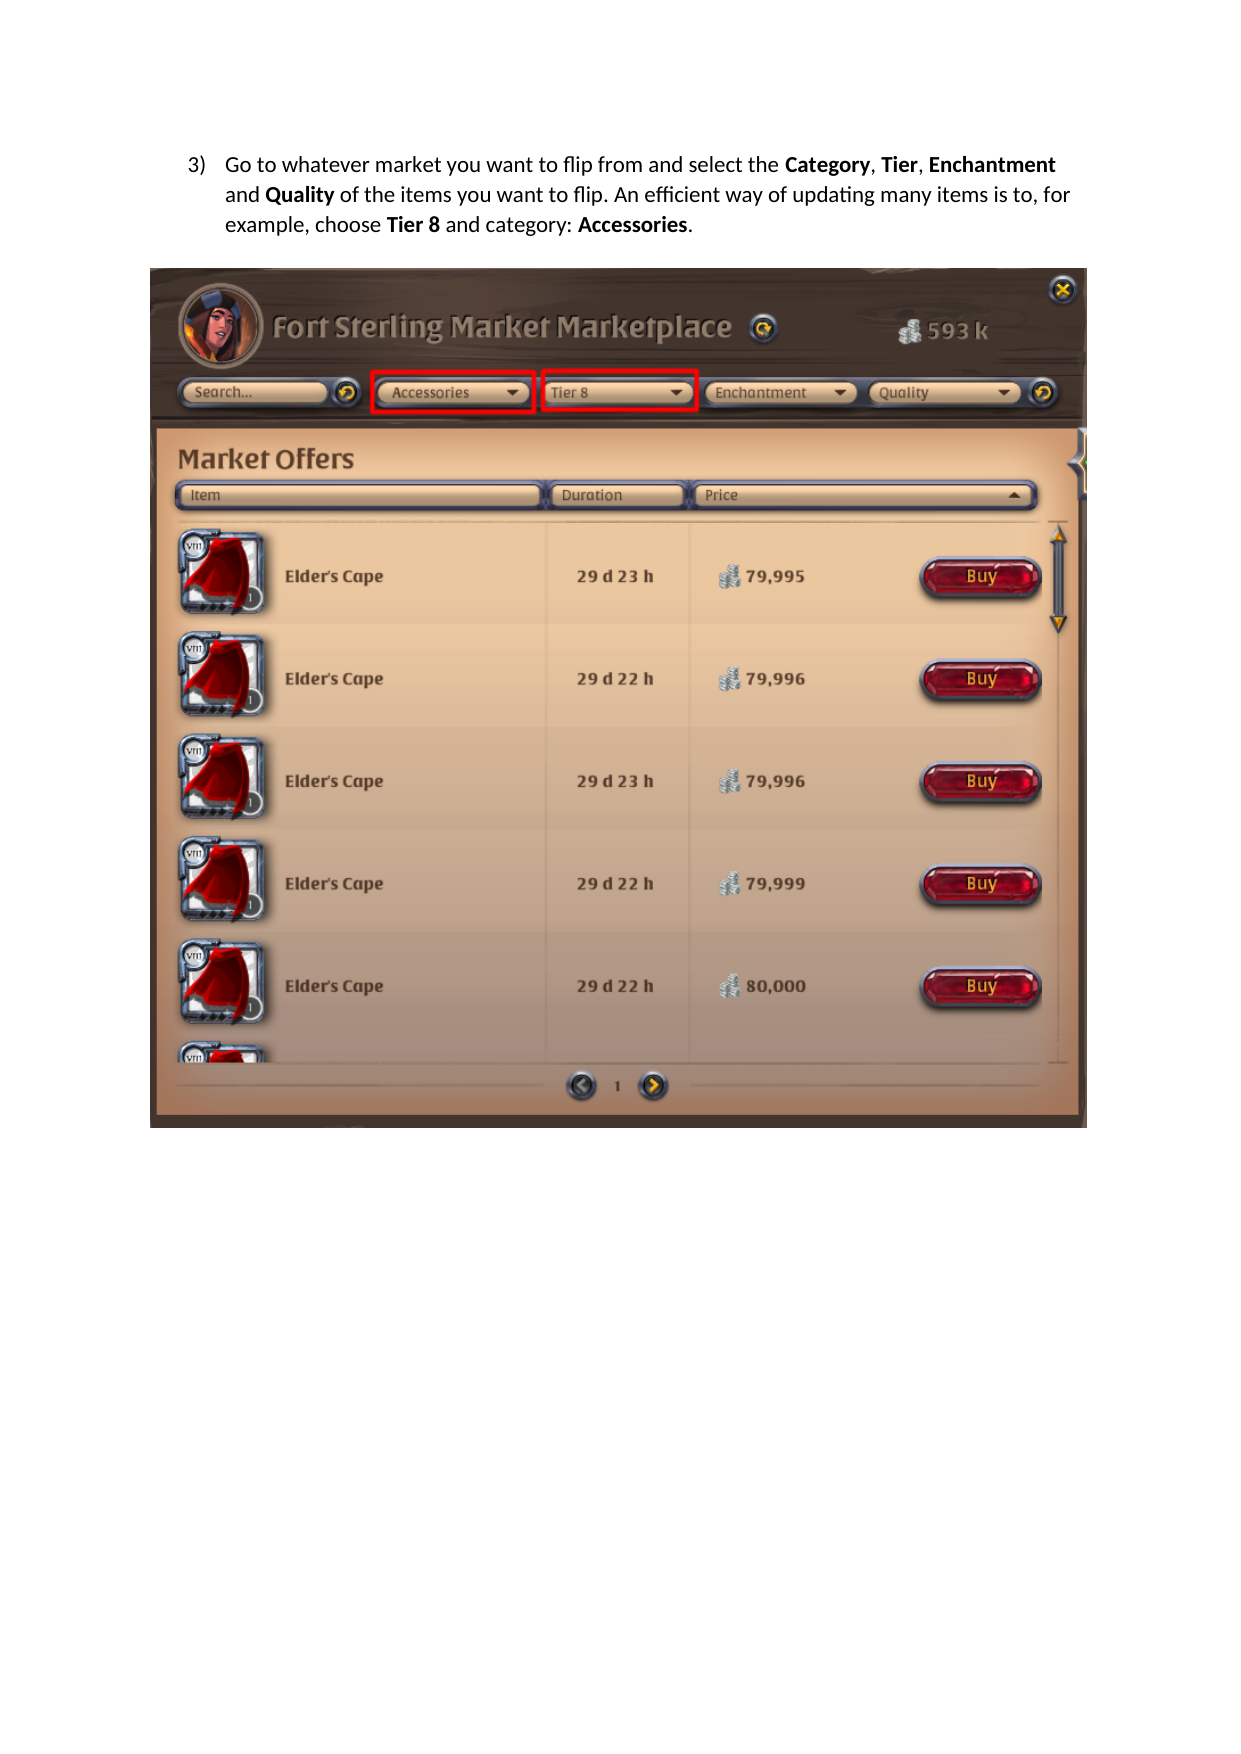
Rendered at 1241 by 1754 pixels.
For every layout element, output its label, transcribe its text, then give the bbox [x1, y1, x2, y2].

picture [150, 268, 1087, 1127]
list Go to whatever market you want to flip from and select the Category, Tier, Enchantment and Quality of the items you want to flip. An efficient way of updating many items is to, for example, choose Tier 8 and category: Accessories. [187, 150, 1090, 238]
